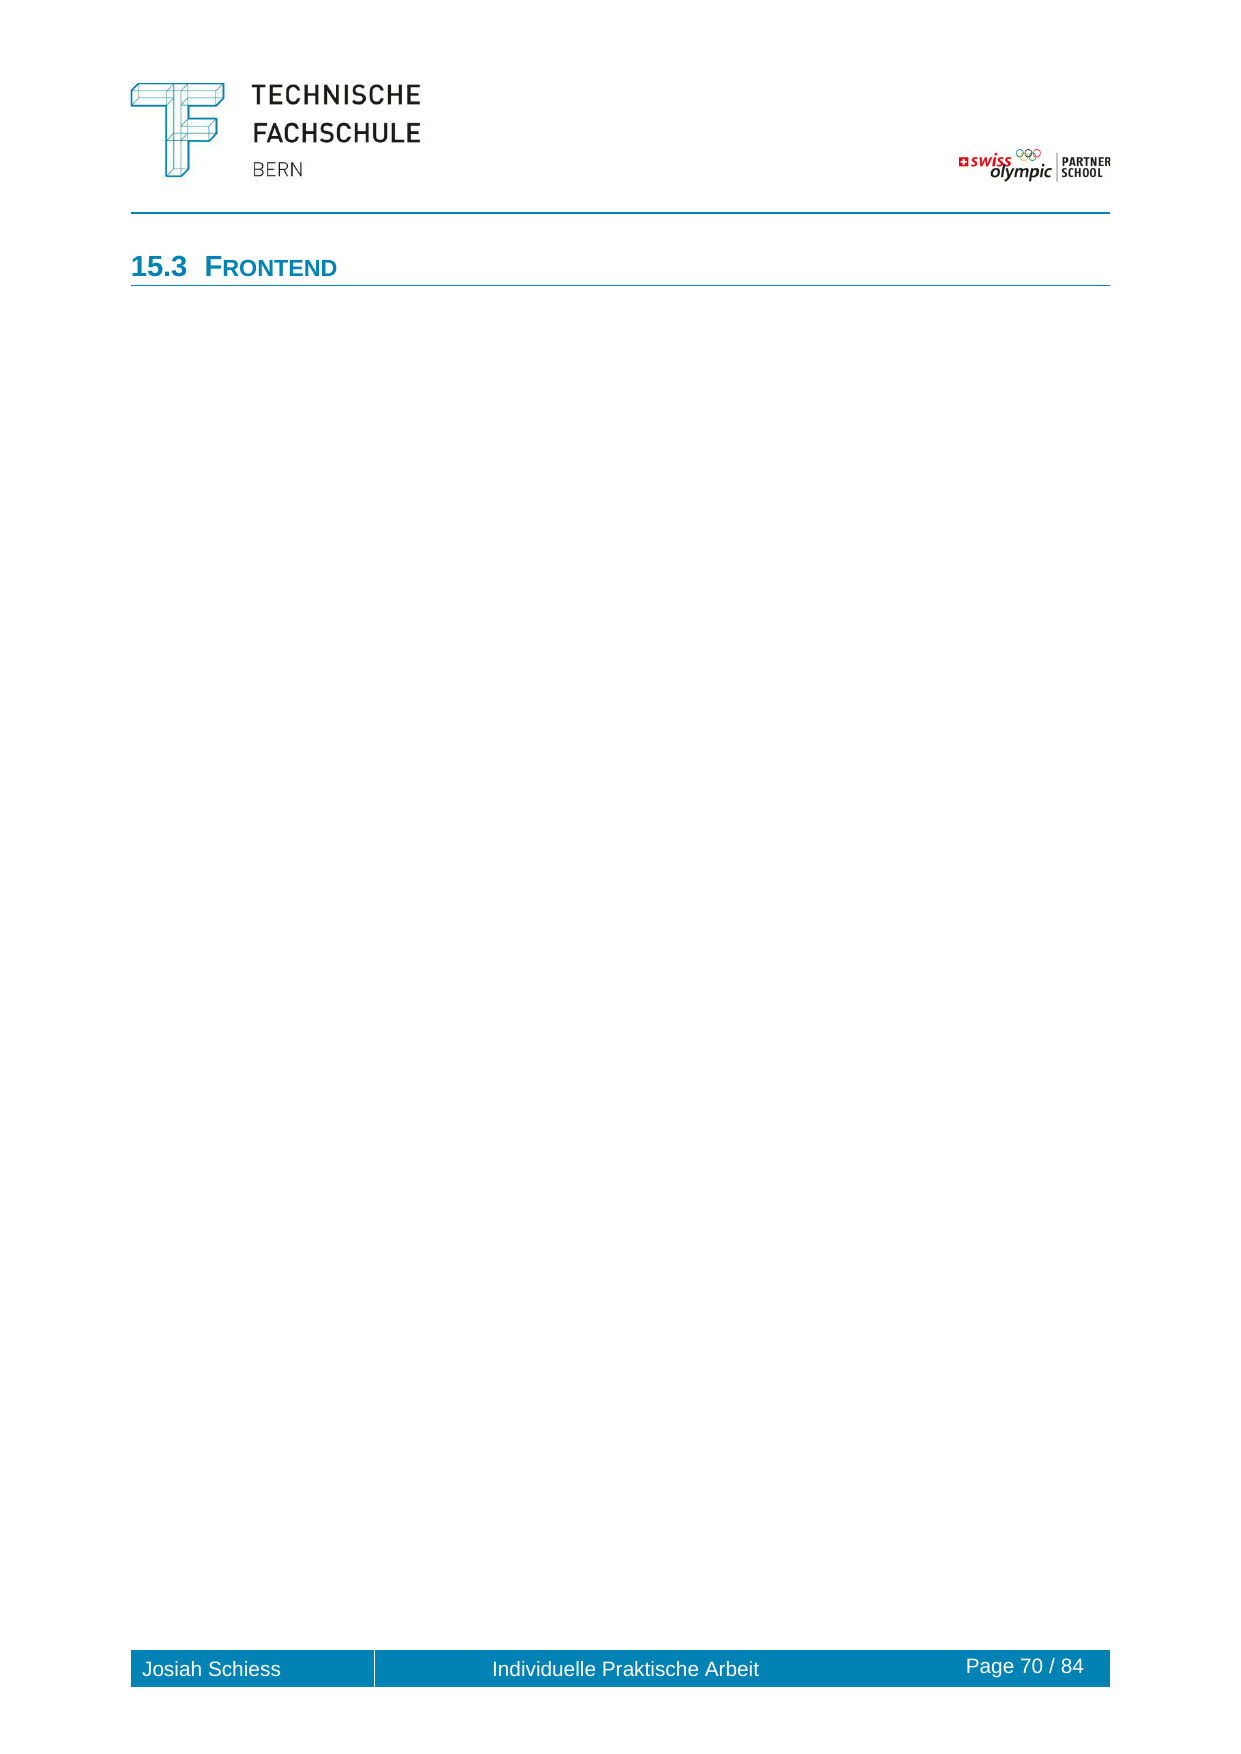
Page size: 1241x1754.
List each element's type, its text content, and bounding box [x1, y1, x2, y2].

subtitle Frontend [131, 249, 1110, 285]
picture [130, 83, 1111, 210]
